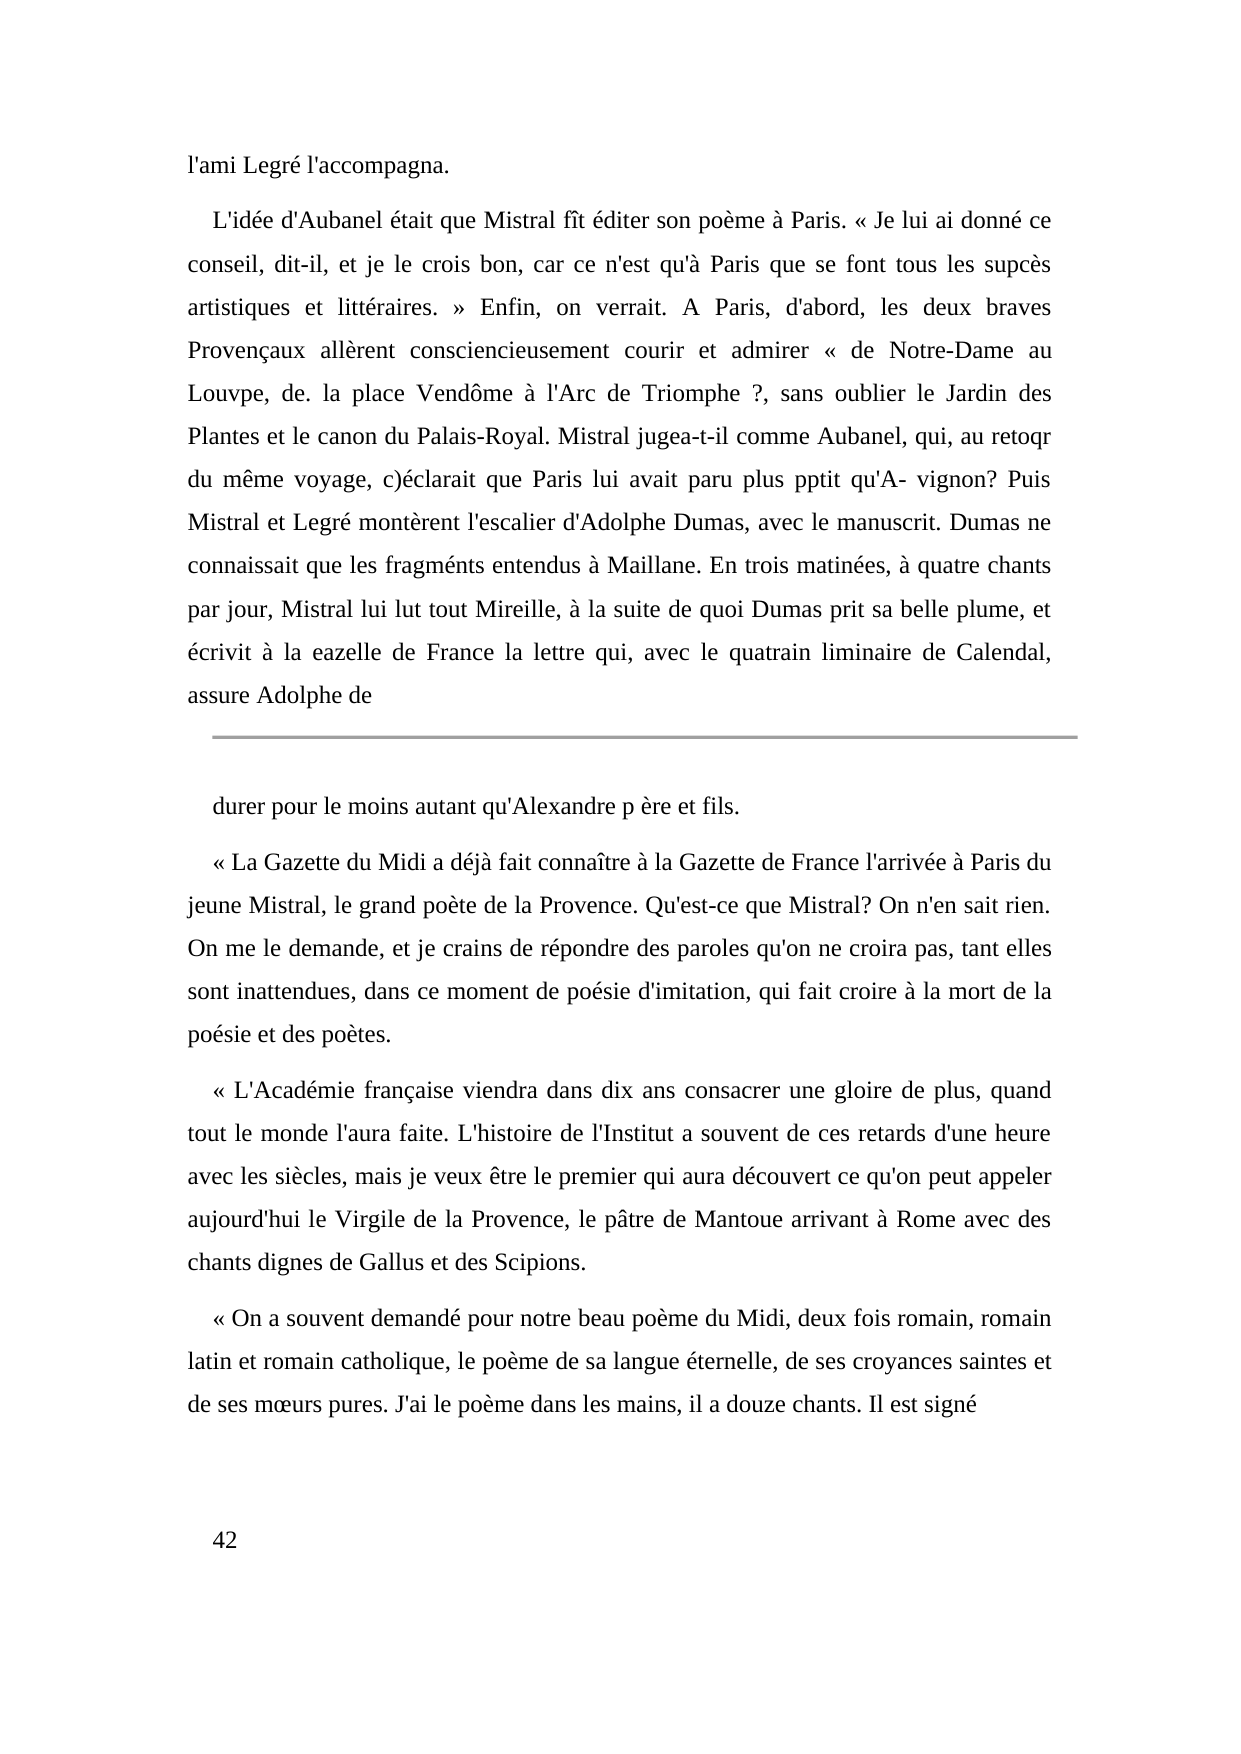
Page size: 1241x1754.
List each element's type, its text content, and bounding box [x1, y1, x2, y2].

text L'idée d'Aubanel était que Mistral fît éditer son poème à Paris. « Je lui ai donné ce conseil, dit-il, et je le crois bon, car ce n'est qu'à Paris que se font tous les supcès artistiques et littéraires. » Enfin, on verrait. A Paris, d'abord, les deux braves Provençaux allèrent consciencieusement courir et admirer « de Notre-Dame au Louvpe, de. la place Vendôme à l'Arc de Triomphe ?, sans oublier le Jardin des Plantes et le canon du Palais-Royal. Mistral jugea-t-il comme Aubanel, qui, au retoqr du même voyage, c)éclarait que Paris lui avait paru plus pptit qu'A- vignon? Puis Mistral et Legré montèrent l'escalier d'Adolphe Dumas, avec le manuscrit. Dumas ne connaissait que les fragménts entendus à Maillane. En trois matinées, à quatre chants par jour, Mistral lui lut tout Mireille, à la suite de quoi Dumas prit sa belle plume, et écrivit à la eazelle de France la lettre qui, avec le quatrain liminaire de Calendal, assure Adolphe de [187, 206, 1053, 709]
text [187, 150, 1053, 179]
text « L'Académie française viendra dans dix ans consacrer une gloire de plus, quand tout le monde l'aura faite. L'histoire de l'Institut a souvent de ces retards d'une heure avec les siècles, mais je veux être le premier qui aura découvert ce qu'on peut appeler aujourd'hui le Virgile de la Provence, le pâtre de Mantoue arrivant à Rome avec des chants dignes de Gallus et des Scipions. [187, 1075, 1053, 1276]
text durer pour le moins autant qu'Alexandre p ère et fils. [187, 791, 1053, 820]
text « La Gazette du Midi a déjà fait connaître à la Gazette de France l'arrivée à Paris du jeune Mistral, le grand poète de la Provence. Qu'est-ce que Mistral? On n'en sait rien. On me le demande, et je crains de répondre des paroles qu'on ne croira pas, tant elles sont inattendues, dans ce moment de poésie d'imitation, qui fait croire à la mort de la poésie et des poètes. [187, 847, 1053, 1048]
text « On a souvent demandé pour notre beau poème du Midi, deux fois romain, romain latin et romain catholique, le poème de sa langue éternelle, de ses croyances saintes et de ses mœurs pures. J'ai le poème dans les mains, il a douze chants. Il est signé [187, 1303, 1053, 1418]
